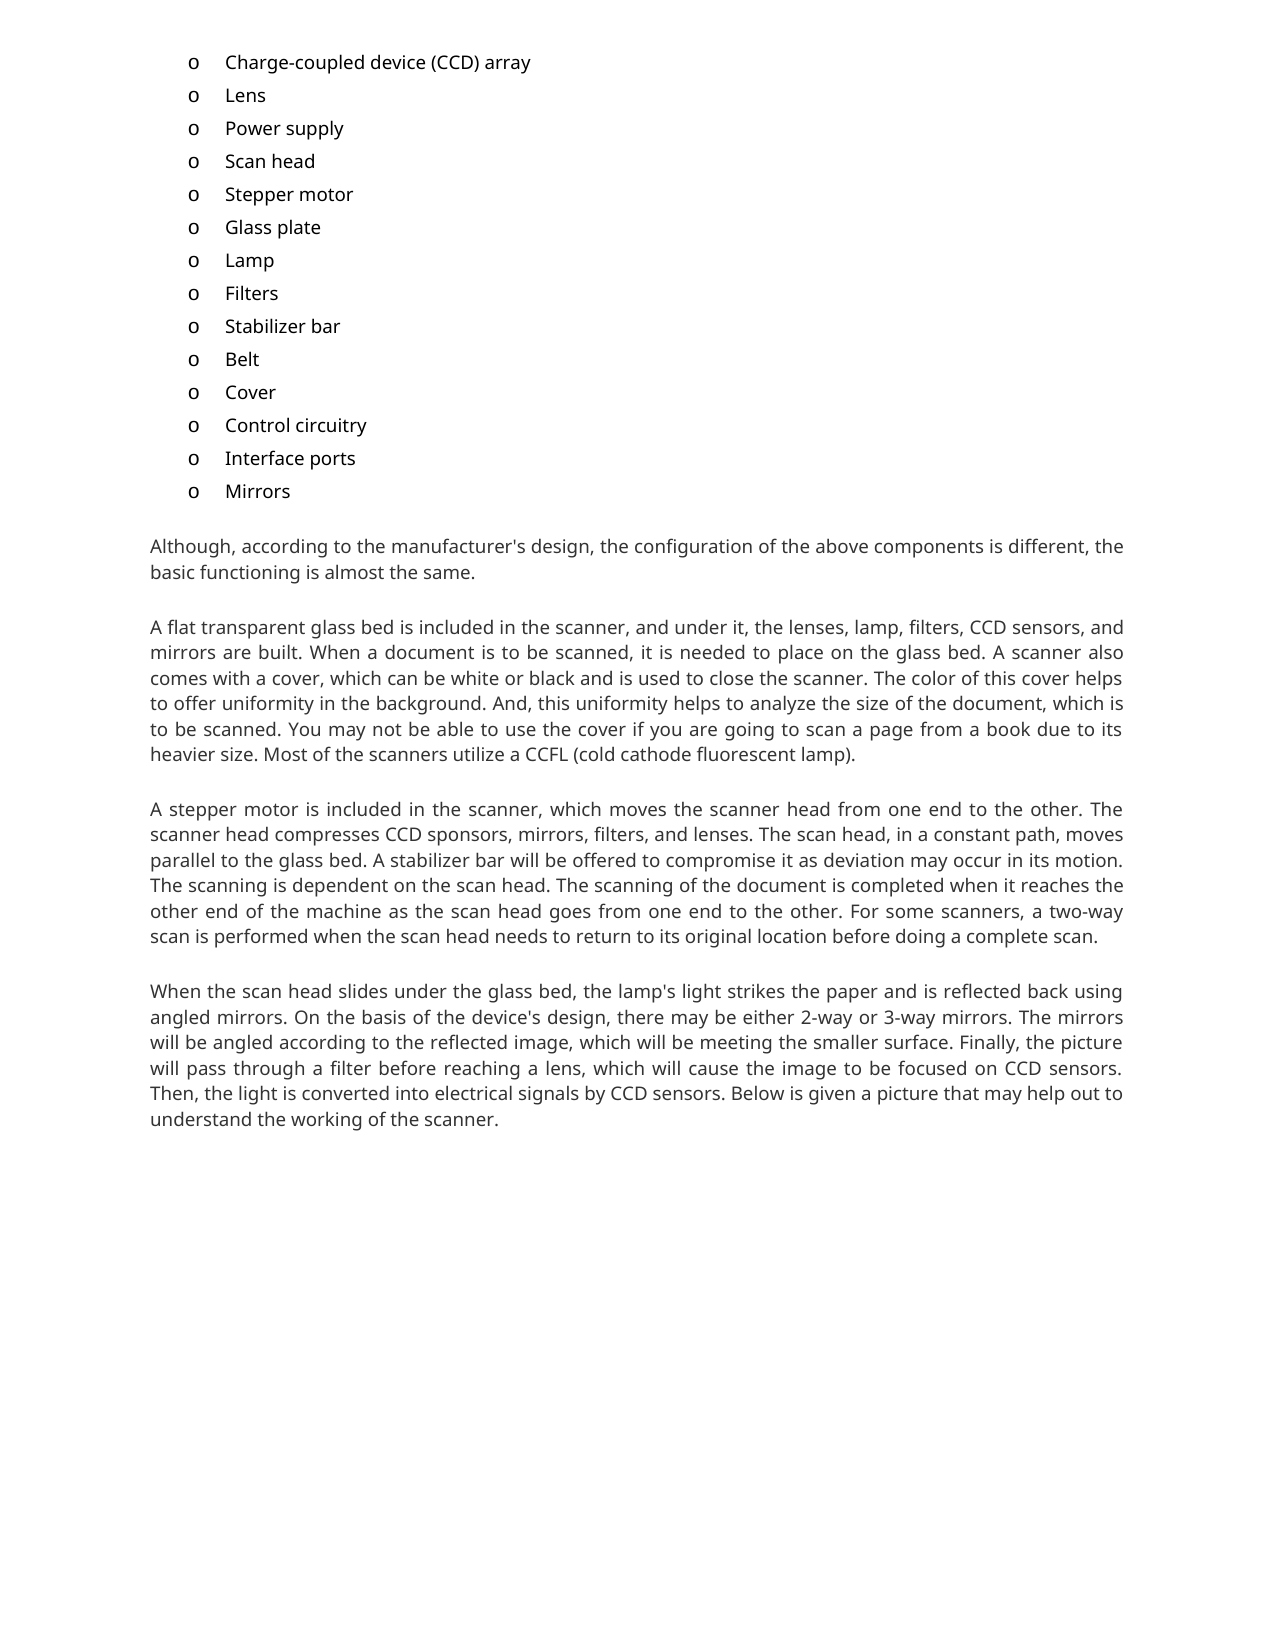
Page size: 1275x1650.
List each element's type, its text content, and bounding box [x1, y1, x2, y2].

list Filters [187, 278, 1125, 306]
list Control circuitry [187, 410, 1125, 438]
text Although, according to the manufacturer's design, the configuration of the above components is different, the basic functioning is almost the same. [150, 534, 1125, 585]
list Belt [187, 344, 1125, 372]
list Mirrors [187, 476, 1125, 504]
list Charge-coupled device (CCD) array [187, 47, 1125, 75]
list Stepper motor [187, 179, 1125, 207]
text When the scan head slides under the glass bed, the lamp's light strikes the paper and is reflected back using angled mirrors. On the basis of the device's design, there may be either 2-way or 3-way mirrors. The mirrors will be angled according to the reflected image, which will be meeting the smaller surface. Finally, the picture will pass through a filter before reaching a lens, which will cause the image to be focused on CCD sensors. Then, the light is converted into electrical signals by CCD sensors. Below is given a picture that may help out to understand the working of the scanner. [150, 978, 1125, 1132]
list Stabilizer bar [187, 311, 1125, 339]
list Scan head [187, 146, 1125, 174]
text A stepper motor is included in the scanner, which moves the scanner head from one end to the other. The scanner head compresses CCD sponsors, mirrors, filters, and lenses. The scan head, in a constant path, moves parallel to the glass bed. A stabilizer bar will be offered to compromise it as deviation may occur in its motion. The scanning is dependent on the scan head. The scanning of the document is completed when it reaches the other end of the machine as the scan head goes from one end to the other. For some scanners, a two-way scan is performed when the scan head needs to return to its original location before doing a complete scan. [150, 796, 1125, 949]
list Lamp [187, 245, 1125, 273]
list Interface ports [187, 443, 1125, 472]
list Power supply [187, 113, 1125, 141]
list Glass plate [187, 212, 1125, 240]
list Cover [187, 377, 1125, 406]
text A flat transparent glass bed is included in the scanner, and under it, the lenses, lamp, filters, CCD sensors, and mirrors are built. When a document is to be scanned, it is needed to place on the glass bed. A scanner also comes with a cover, which can be white or black and is used to close the scanner. The color of this cover helps to offer uniformity in the background. And, this uniformity helps to analyze the size of the document, which is to be scanned. You may not be able to use the cover if you are going to scan a page from a book due to its heavier size. Most of the scanners utilize a CCFL (cold cathode fluorescent lamp). [150, 614, 1125, 767]
list Lens [187, 80, 1125, 108]
